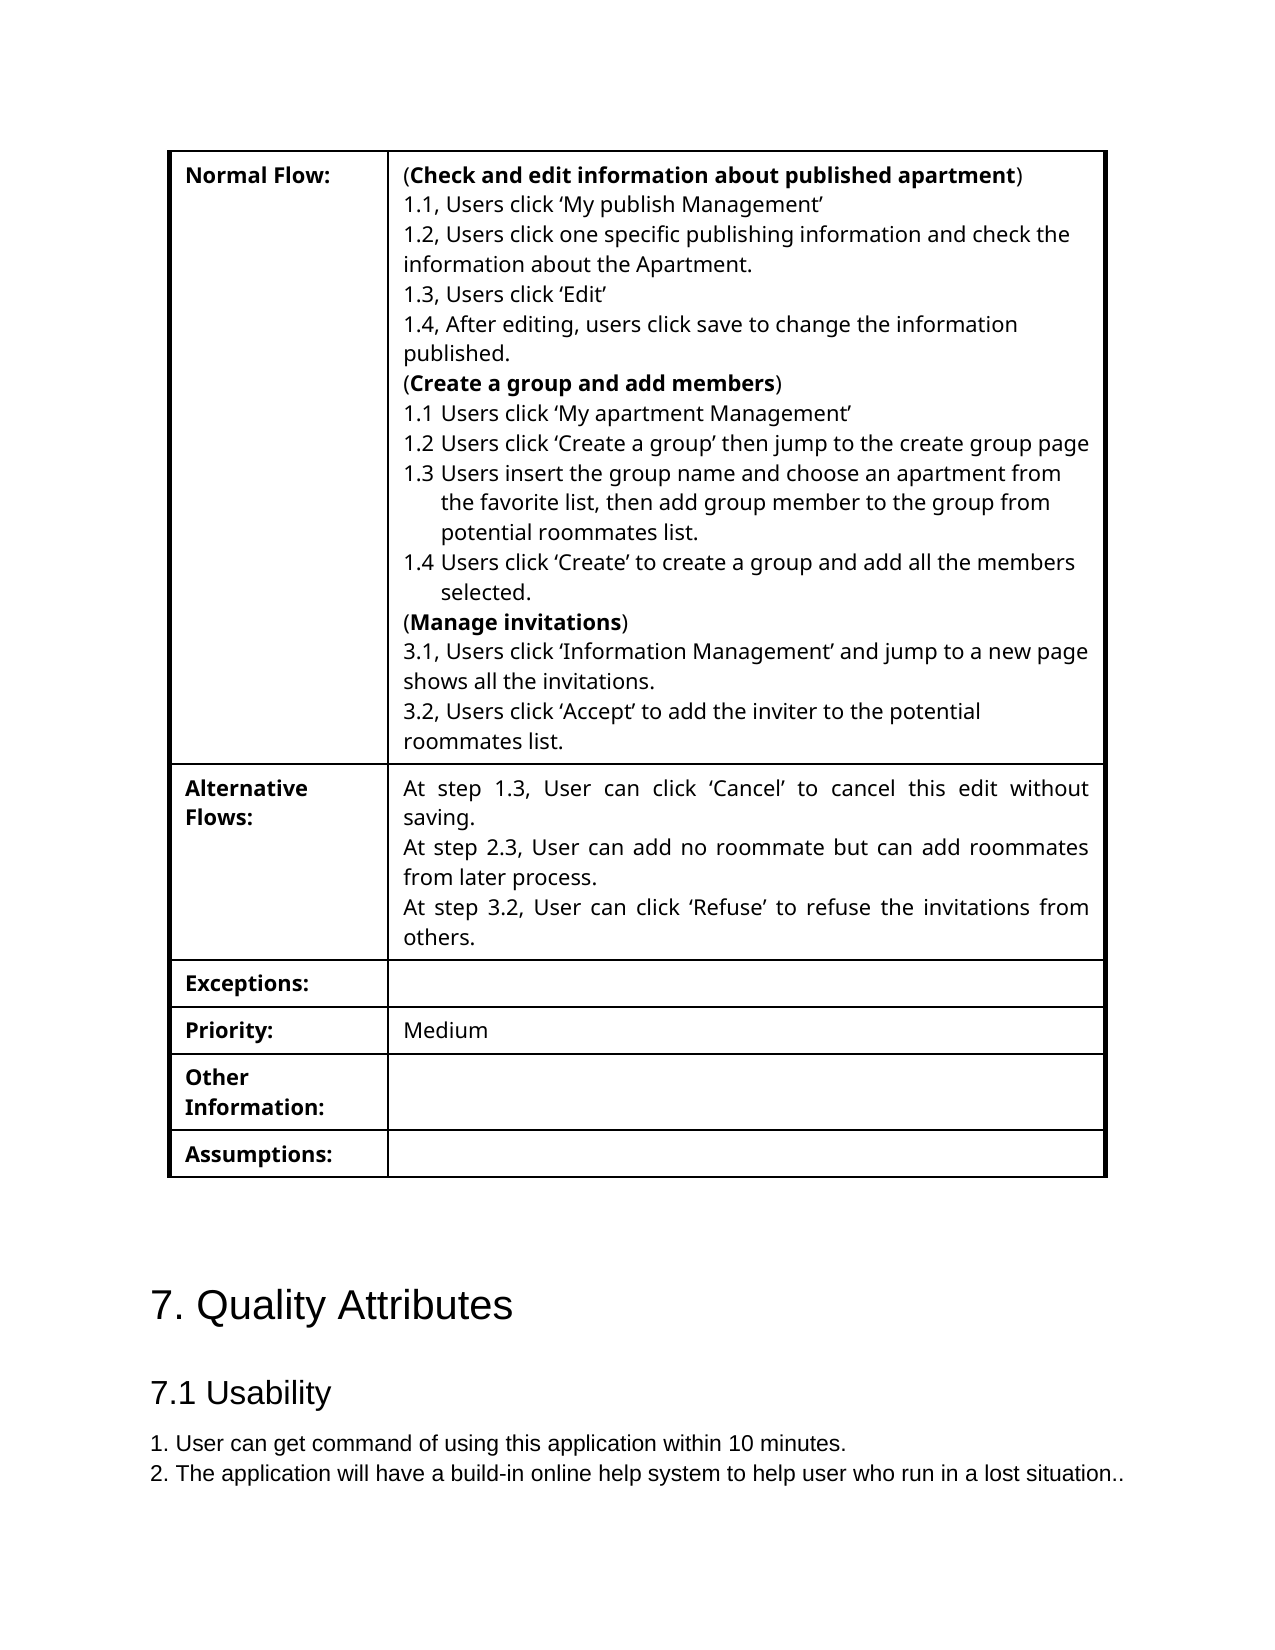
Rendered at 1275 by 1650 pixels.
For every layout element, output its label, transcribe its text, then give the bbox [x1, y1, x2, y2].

table_cell Normal Flow: [172, 152, 387, 763]
table_cell Other Information: [172, 1055, 387, 1129]
table_cell Exceptions: [172, 961, 387, 1006]
table_cell [389, 1055, 1103, 1129]
table_cell Medium [389, 1008, 1103, 1052]
table_cell Assumptions: [172, 1131, 387, 1176]
table_cell (Check and edit information about published apartment) 1.1, Users click ‘My publish Management’ 1.2, Users click one specific publishing information and check the information about the Apartment. 1.3, Users click ‘Edit’ 1.4, After editing, users click save to change the information published. (Create a group and add members) Users click ‘My apartment Management’ Users click ‘Create a group’ then jump to the create group page Users insert the group name and choose an apartment from the favorite list, then add group member to the group from potential roommates list. Users click ‘Create’ to create a group and add all the members selected. (Manage invitations) 3.1, Users click ‘Information Management’ and jump to a new page shows all the invitations. 3.2, Users click ‘Accept’ to add the inviter to the potential roommates list. [389, 152, 1103, 763]
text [150, 1429, 1125, 1486]
table_cell At step 1.3, User can click ‘Cancel’ to cancel this edit without saving. At step 2.3, User can add no roommate but can add roommates from later process. At step 3.2, User can click ‘Refuse’ to refuse the invitations from others. [389, 765, 1103, 959]
text 7.1 Usability [150, 1373, 1125, 1411]
table_cell Alternative Flows: [172, 765, 387, 959]
table_cell [389, 1131, 1103, 1176]
table_cell Priority: [172, 1008, 387, 1052]
table_cell [389, 961, 1103, 1006]
text 7. Quality Attributes [150, 1280, 1125, 1328]
